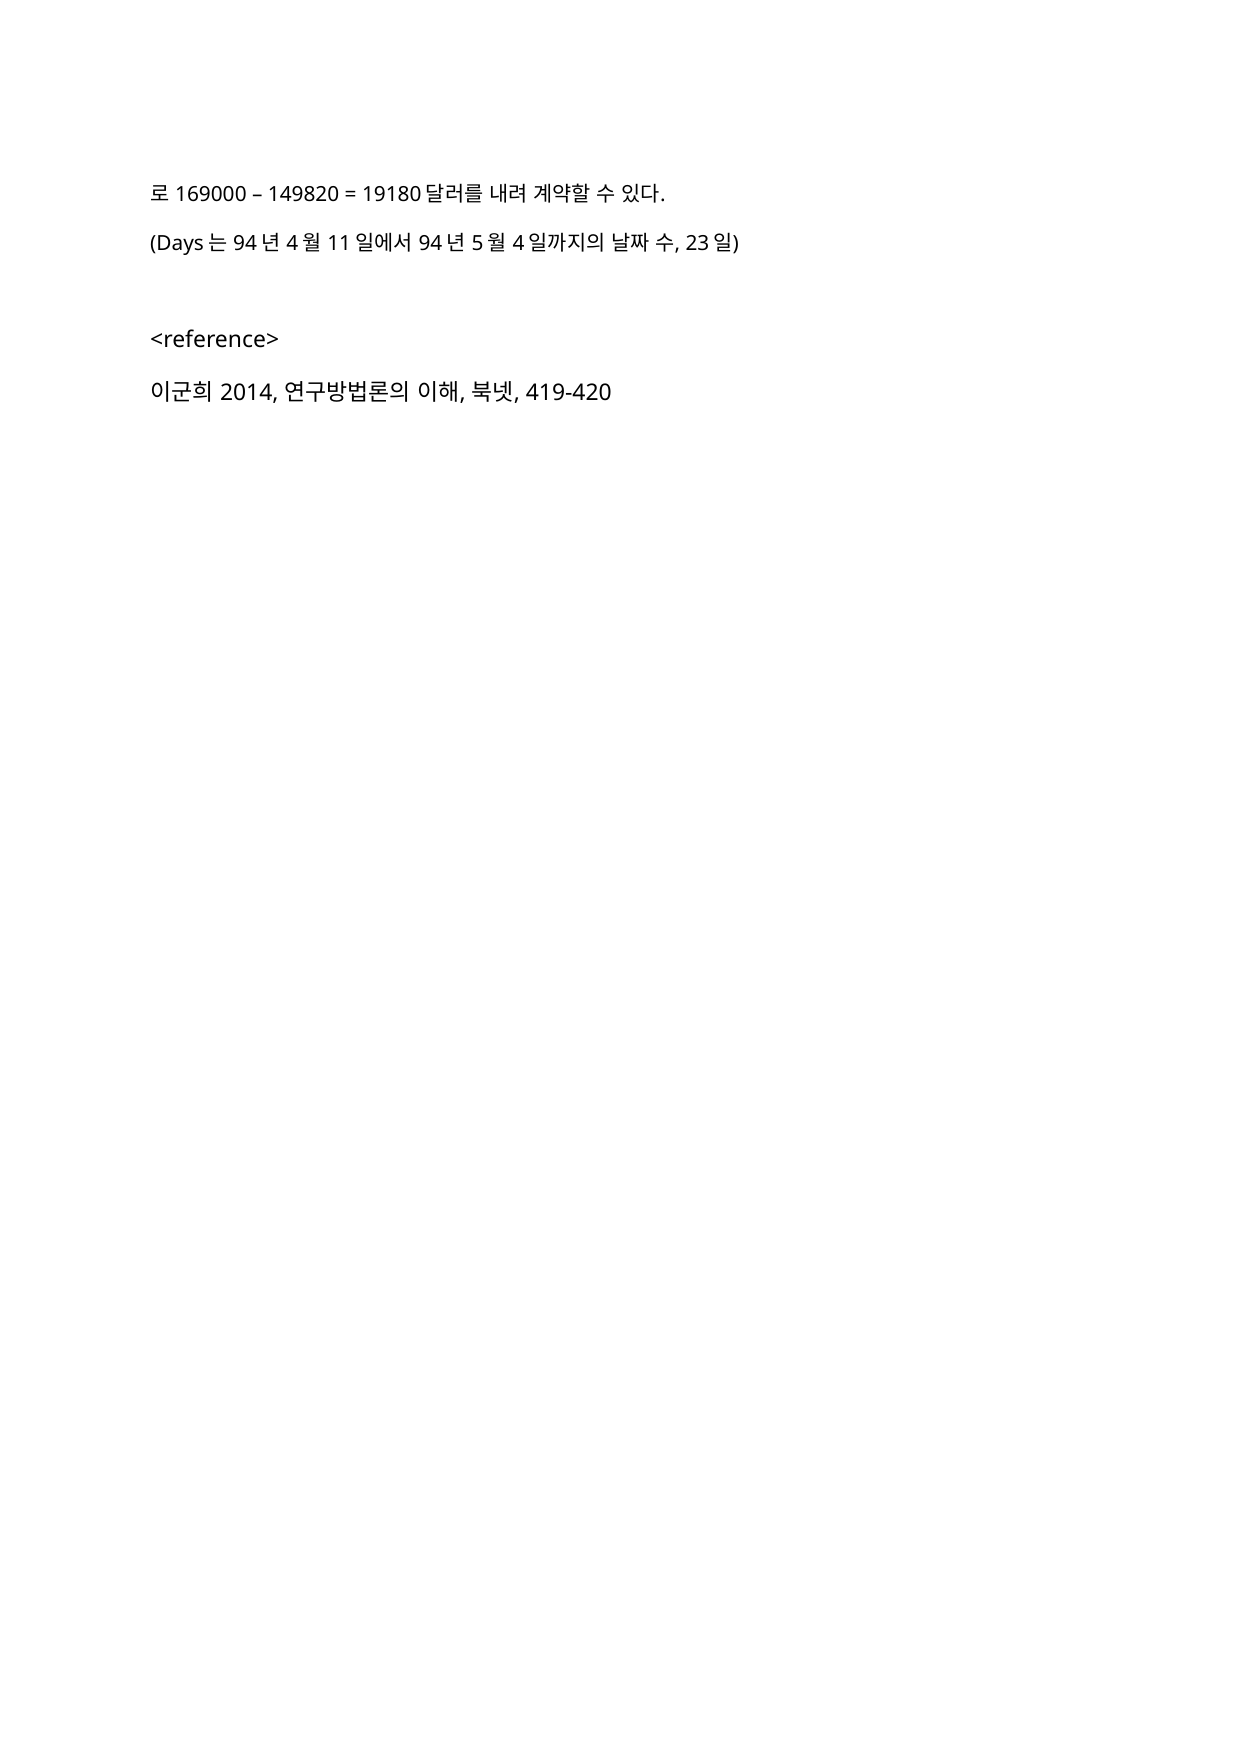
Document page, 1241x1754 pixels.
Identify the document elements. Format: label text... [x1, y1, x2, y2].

text 로 169000 – 149820 = 19180달러를 내려 계약할 수 있다. [150, 177, 1090, 207]
text <reference> [150, 323, 1090, 354]
text (Days는 94년 4월 11일에서 94년 5월 4일까지의 날짜 수, 23일) [150, 227, 1090, 257]
text 이군희 2014, 연구방법론의 이해, 북넷, 419-420 [150, 374, 1090, 407]
